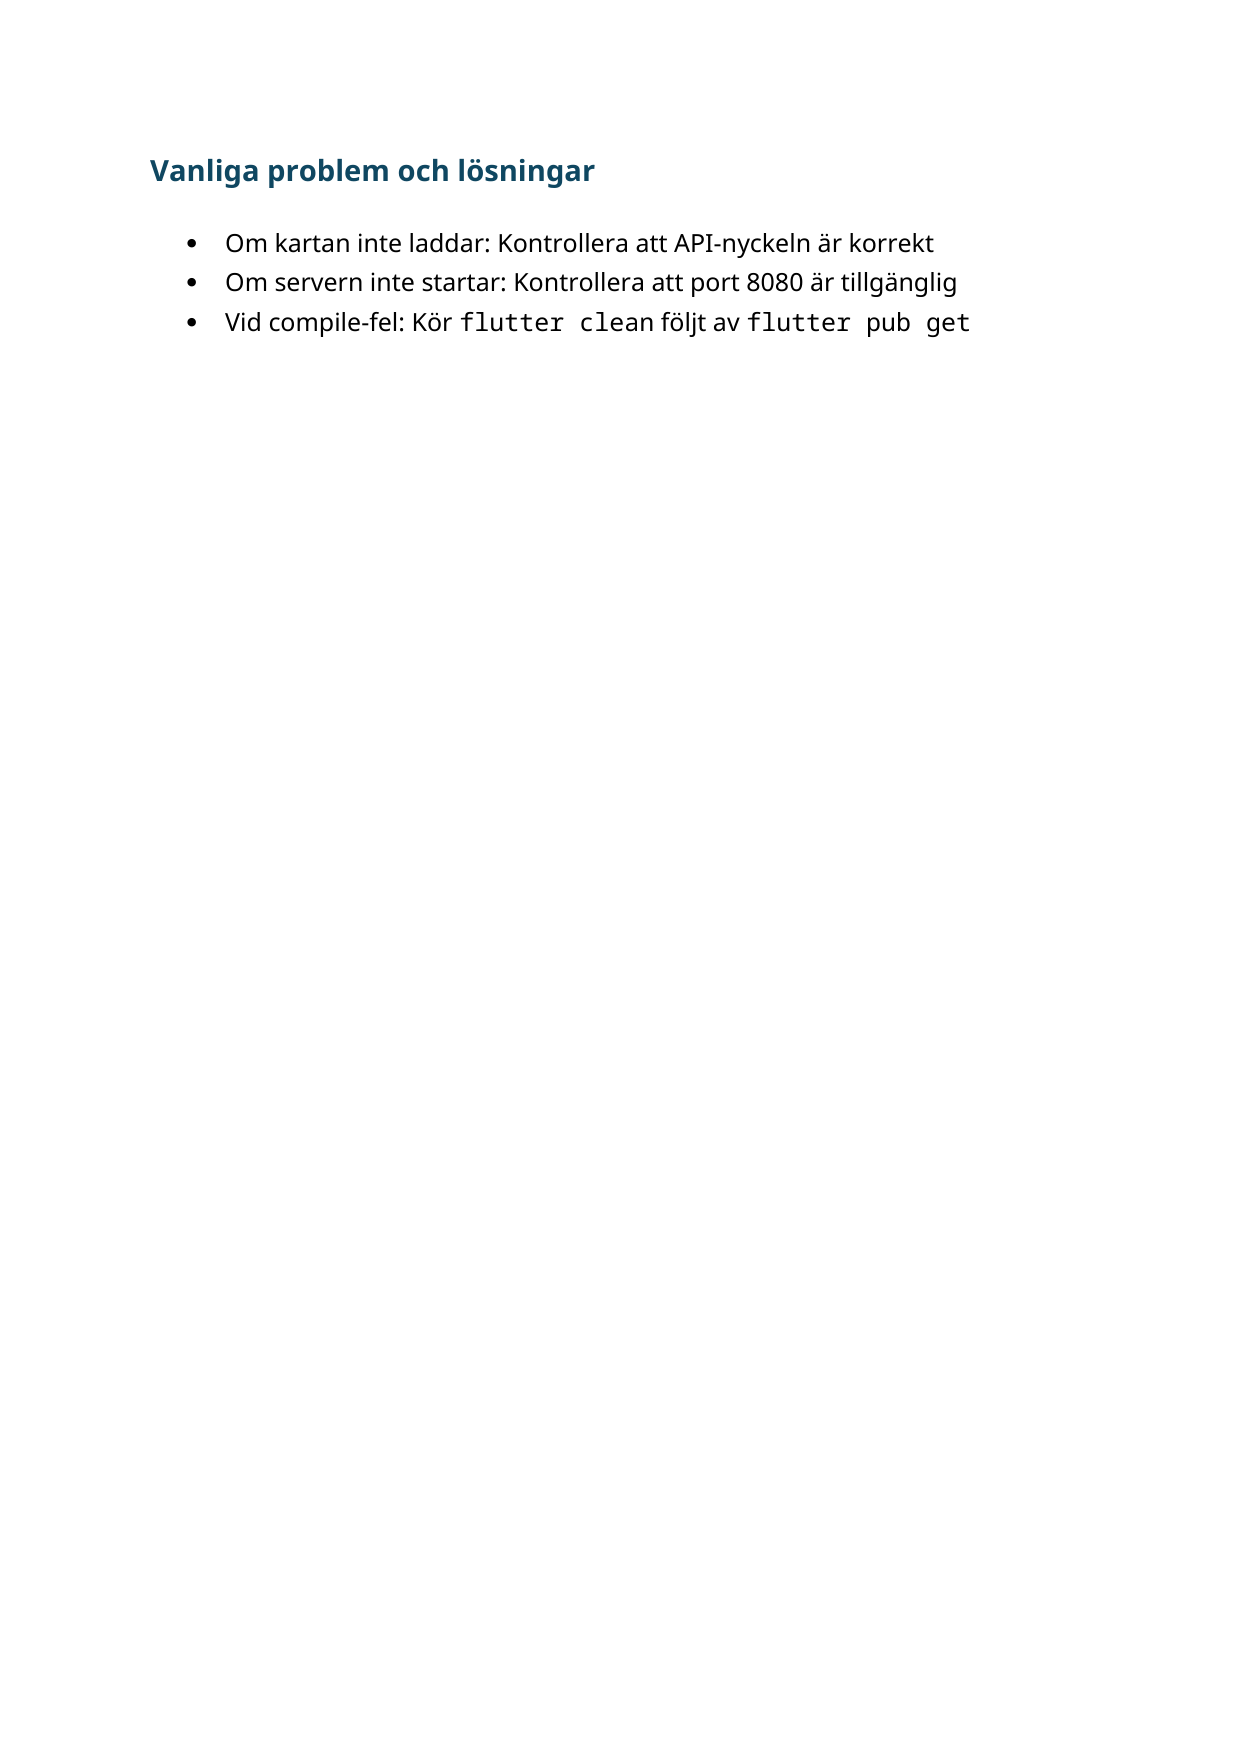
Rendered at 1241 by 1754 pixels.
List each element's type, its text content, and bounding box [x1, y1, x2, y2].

list Om kartan inte laddar: Kontrollera att API-nyckeln är korrekt [187, 225, 1090, 259]
list Vid compile-fel: Kör flutter clean följt av flutter pub get [187, 304, 1090, 378]
subtitle Vanliga problem och lösningar [150, 150, 1090, 190]
list Om servern inte startar: Kontrollera att port 8080 är tillgänglig [187, 265, 1090, 299]
